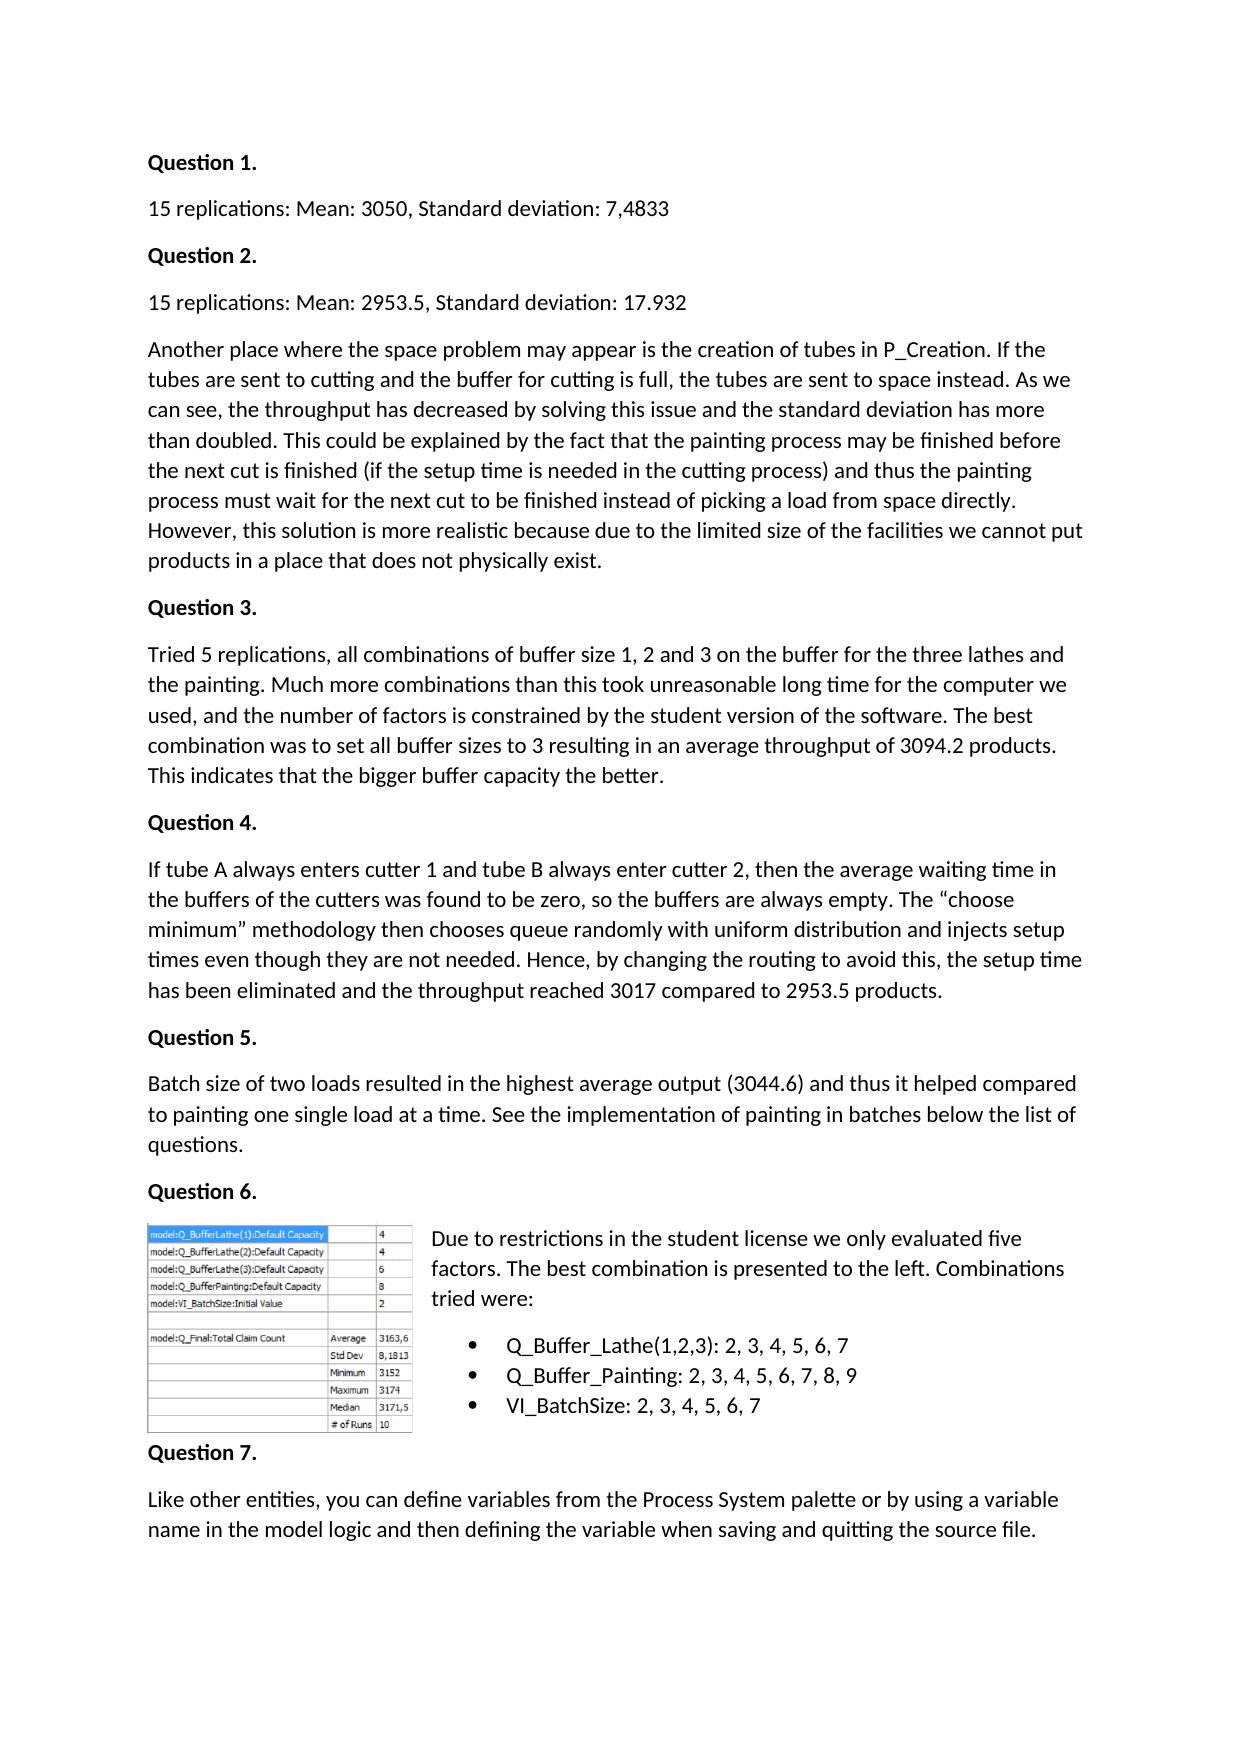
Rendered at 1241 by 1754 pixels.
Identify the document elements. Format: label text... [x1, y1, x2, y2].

list Q_Buffer_Lathe(1,2,3): 2, 3, 4, 5, 6, 7 [413, 1331, 1093, 1359]
text Question 1. [148, 148, 1093, 176]
picture [147, 1223, 413, 1433]
text Question 3. [148, 593, 1093, 621]
text Like other entities, you can define variables from the Process System palette or by using a variable name in the model logic and then defining the variable when saving and quitting the source file. [148, 1485, 1093, 1543]
text Batch size of two loads resulted in the highest average output (3044.6) and thus it helped compared to painting one single load at a time. See the implementation of painting in batches below the list of questions. [148, 1069, 1093, 1158]
text 15 replications: Mean: 3050, Standard deviation: 7,4833 [148, 194, 1093, 222]
text Due to restrictions in the student license we only evaluated five factors. The best combination is presented to the left. Combinations tried were: [413, 1224, 1093, 1312]
text Question 4. [148, 808, 1093, 836]
text Tried 5 replications, all combinations of buffer size 1, 2 and 3 on the buffer for the three lathes and the painting. Much more combinations than this took unreasonable long time for the computer we used, and the number of factors is constrained by the student version of the software. The best combination was to set all buffer sizes to 3 resulting in an average throughput of 3094.2 products. This indicates that the bigger buffer capacity the better. [148, 640, 1093, 789]
text Another place where the space problem may appear is the creation of tubes in P_Creation. If the tubes are sent to cutting and the buffer for cutting is full, the tubes are sent to space instead. As we can see, the throughput has decreased by solving this issue and the standard deviation has more than doubled. This could be explained by the fact that the painting process may be finished before the next cut is finished (if the setup time is needed in the cutting process) and thus the painting process must wait for the next cut to be finished instead of picking a load from space directly. However, this solution is more realistic because due to the limited size of the facilities we cannot put products in a place that does not physically exist. [148, 335, 1093, 574]
text Question 7. [148, 1438, 1093, 1466]
list VI_BatchSize: 2, 3, 4, 5, 6, 7 [413, 1391, 1093, 1419]
text Question 6. [148, 1177, 1093, 1205]
list Q_Buffer_Painting: 2, 3, 4, 5, 6, 7, 8, 9 [413, 1361, 1093, 1389]
text If tube A always enters cutter 1 and tube B always enter cutter 2, then the average waiting time in the buffers of the cutters was found to be zero, so the buffers are always empty. The “choose minimum” methodology then chooses queue randomly with uniform distribution and injects setup times even though they are not needed. Hence, by changing the routing to avoid this, the setup time has been eliminated and the throughput reached 3017 compared to 2953.5 products. [148, 855, 1093, 1004]
text 15 replications: Mean: 2953.5, Standard deviation: 17.932 [148, 288, 1093, 316]
text Question 5. [148, 1023, 1093, 1051]
text Question 2. [148, 241, 1093, 269]
